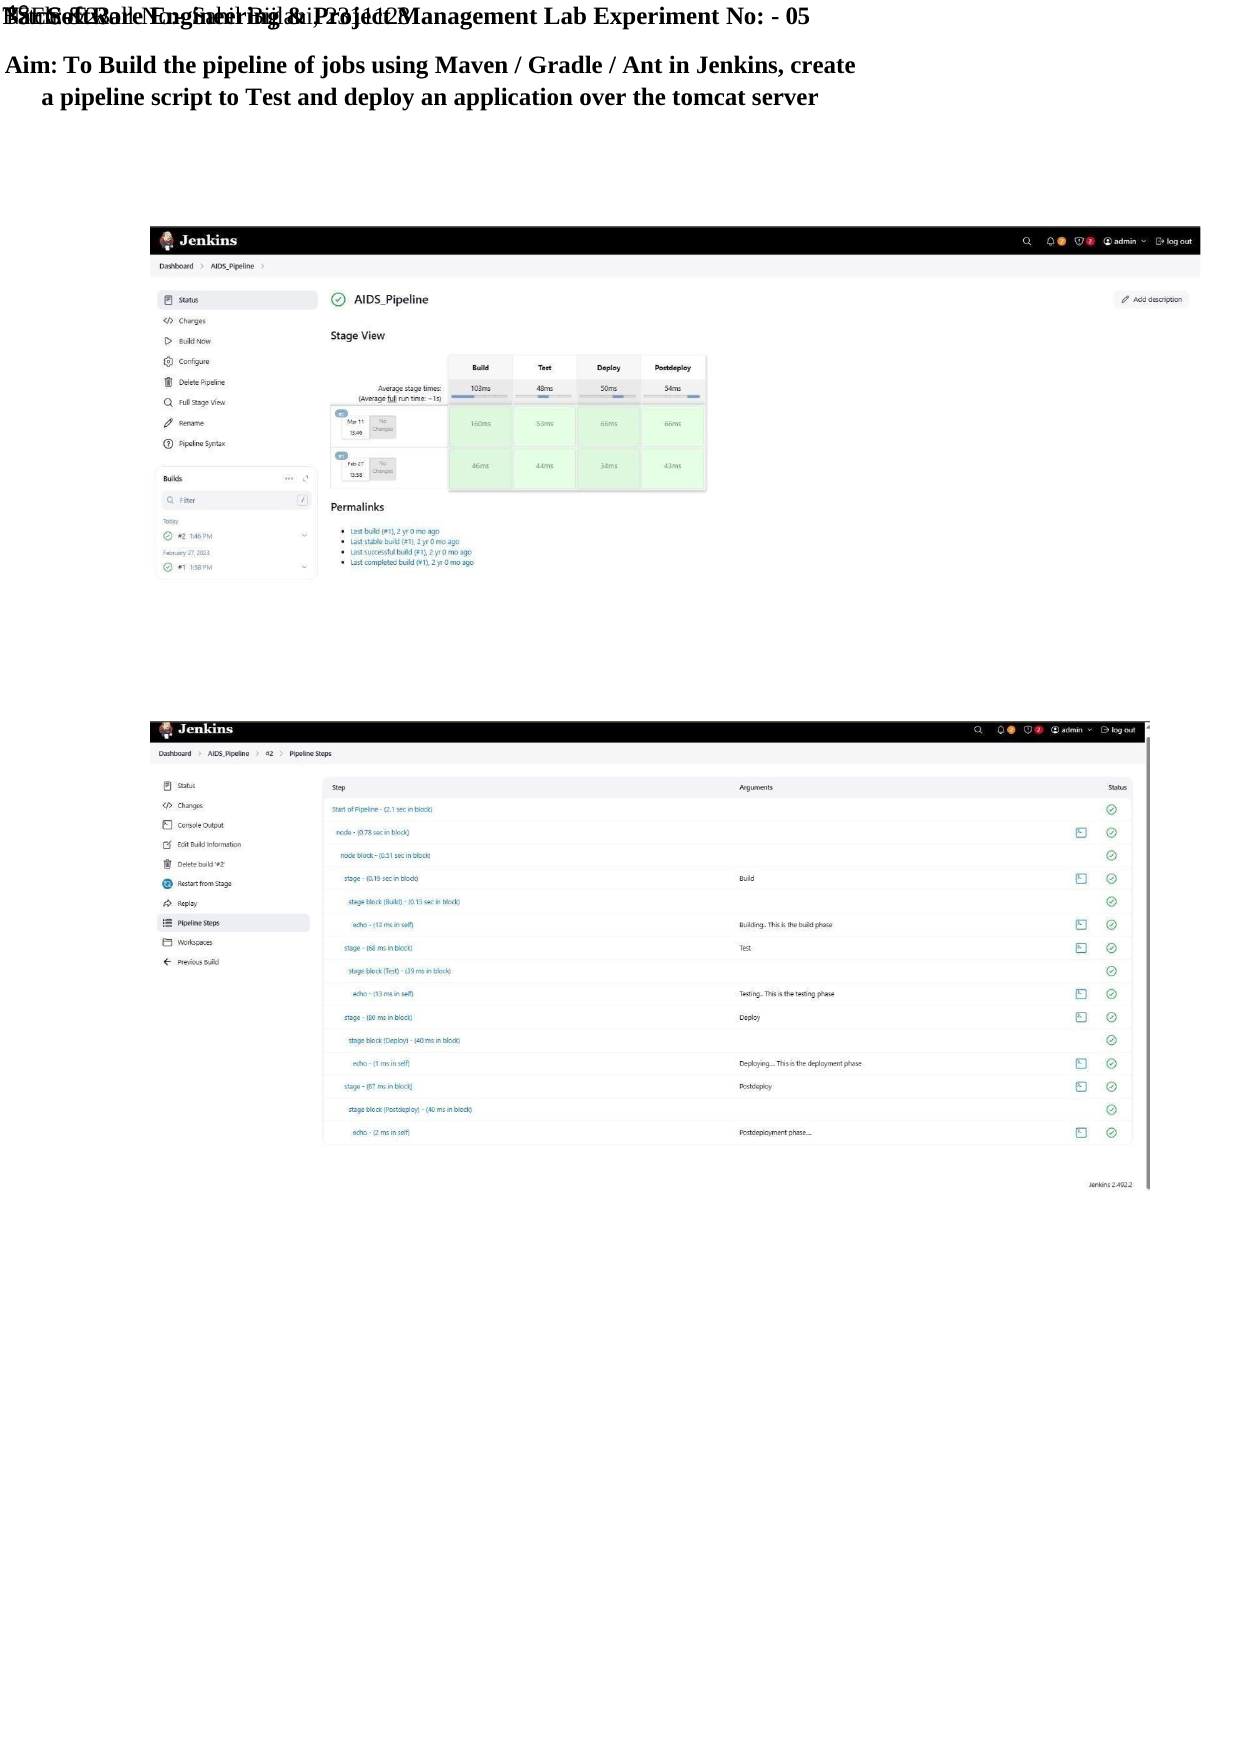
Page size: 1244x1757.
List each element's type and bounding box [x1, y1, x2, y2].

picture [150, 226, 1201, 583]
picture [150, 721, 1150, 1191]
